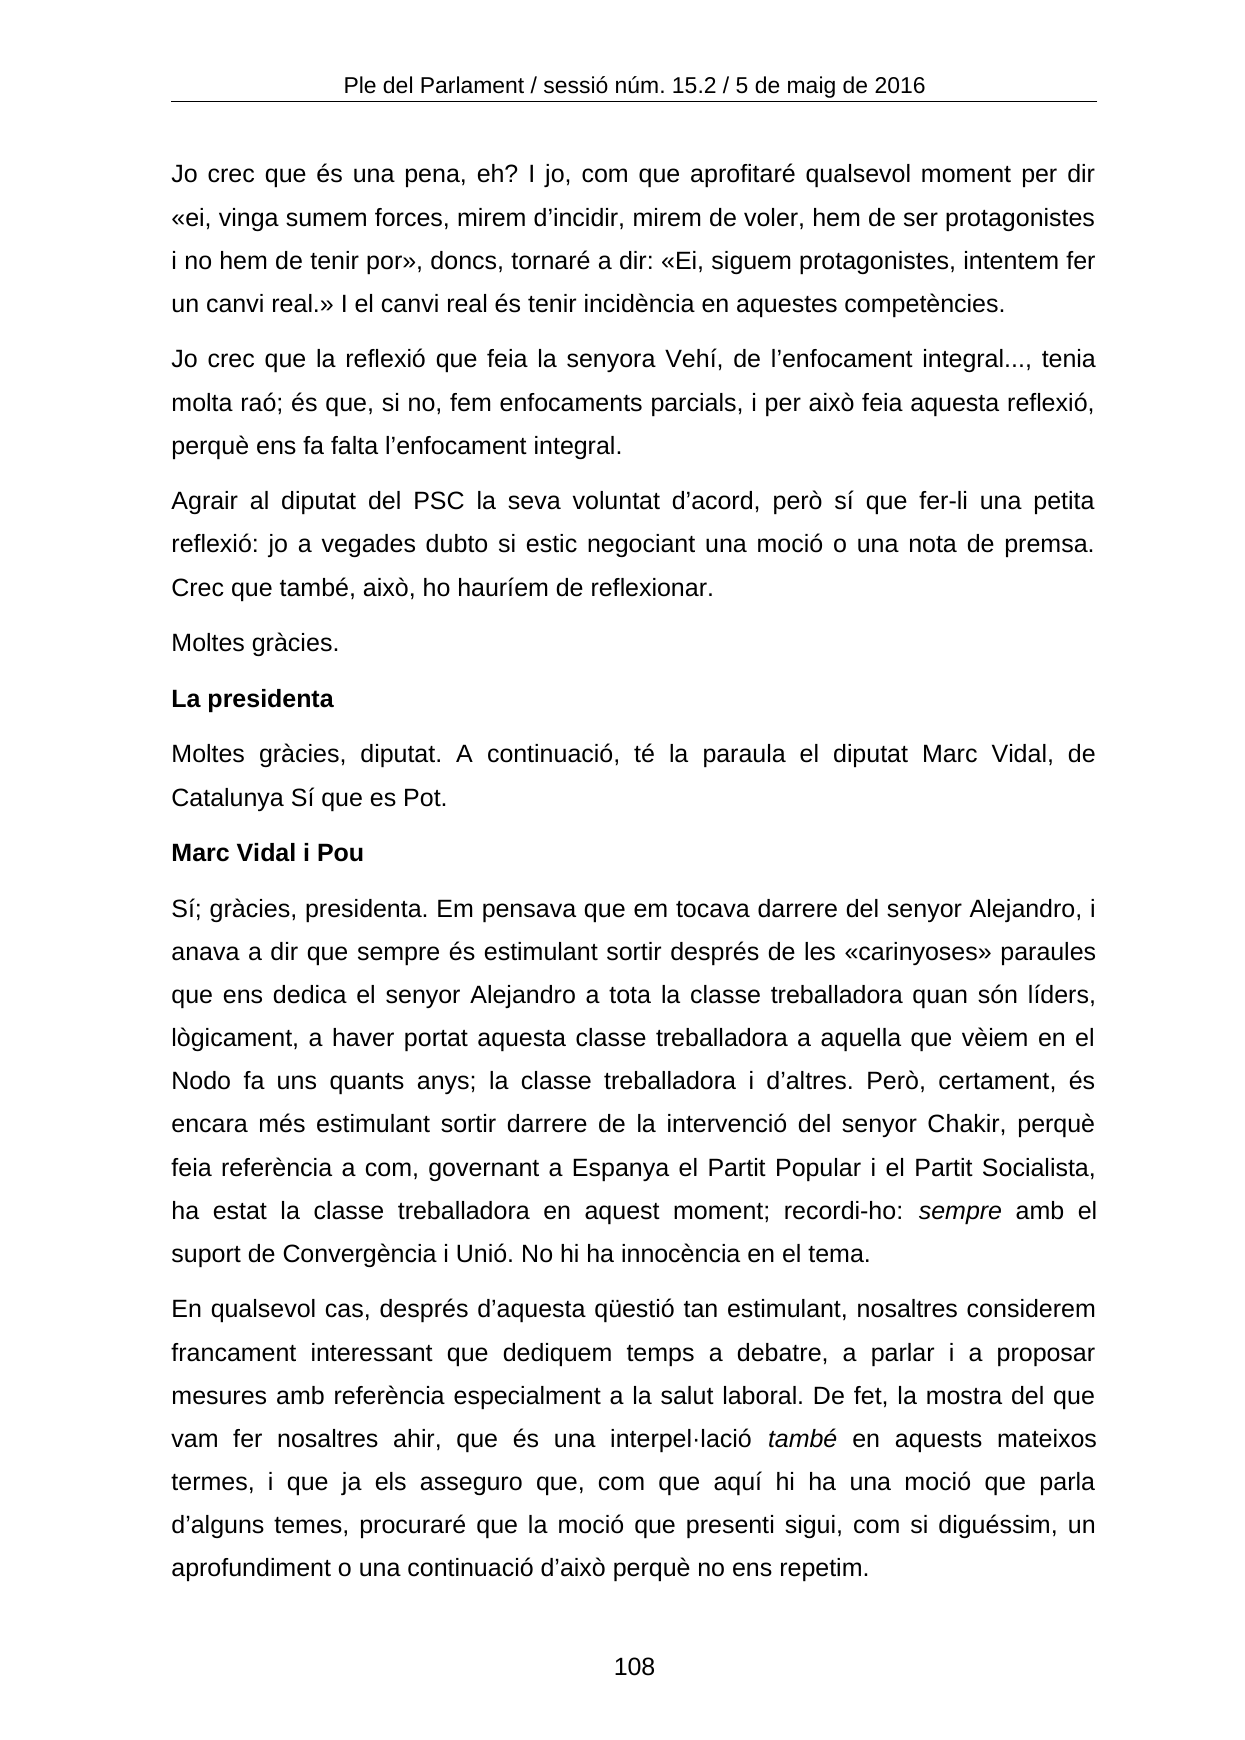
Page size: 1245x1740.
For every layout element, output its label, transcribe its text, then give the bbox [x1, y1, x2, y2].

text Jo crec que és una pena, eh? I jo, com que aprofitaré qualsevol moment per dir «ei, vinga sumem forces, mirem d’incidir, mirem de voler, hem de ser protagonistes i no hem de tenir por», doncs, tornaré a dir: «Ei, siguem protagonistes, intentem fer un canvi real.» I el canvi real és tenir incidència en aquestes competències. [171, 159, 1097, 318]
text En qualsevol cas, després d’aquesta qüestió tan estimulant, nosaltres considerem francament interessant que dediquem temps a debatre, a parlar i a proposar mesures amb referència especialment a la salut laboral. De fet, la mostra del que vam fer nosaltres ahir, que és una interpel·lació també en aquests mateixos termes, i que ja els asseguro que, com que aquí hi ha una moció que parla d’alguns temes, procuraré que la moció que presenti sigui, com si diguéssim, un aprofundiment o una continuació d’això perquè no ens repetim. [171, 1294, 1097, 1582]
text Moltes gràcies, diputat. A continuació, té la paraula el diputat Marc Vidal, de Catalunya Sí que es Pot. [171, 739, 1097, 811]
text La presidenta [171, 684, 1097, 713]
text Moltes gràcies. [171, 628, 1097, 657]
text Marc Vidal i Pou [171, 838, 1097, 867]
text Jo crec que la reflexió que feia la senyora Vehí, de l’enfocament integral..., tenia molta raó; és que, si no, fem enfocaments parcials, i per això feia aquesta reflexió, perquè ens fa falta l’enfocament integral. [171, 344, 1097, 459]
text Agrair al diputat del PSC la seva voluntat d’acord, però sí que fer-li una petita reflexió: jo a vegades dubto si estic negociant una moció o una nota de premsa. Crec que també, això, ho hauríem de reflexionar. [171, 486, 1097, 601]
text Sí; gràcies, presidenta. Em pensava que em tocava darrere del senyor Alejandro, i anava a dir que sempre és estimulant sortir després de les «carinyoses» paraules que ens dedica el senyor Alejandro a tota la classe treballadora quan són líders, lògicament, a haver portat aquesta classe treballadora a aquella que vèiem en el Nodo fa uns quants anys; la classe treballadora i d’altres. Però, certament, és encara més estimulant sortir darrere de la intervenció del senyor Chakir, perquè feia referència a com, governant a Espanya el Partit Popular i el Partit Socialista, ha estat la classe treballadora en aquest moment; recordi-ho: sempre amb el suport de Convergència i Unió. No hi ha innocència en el tema. [171, 894, 1097, 1268]
